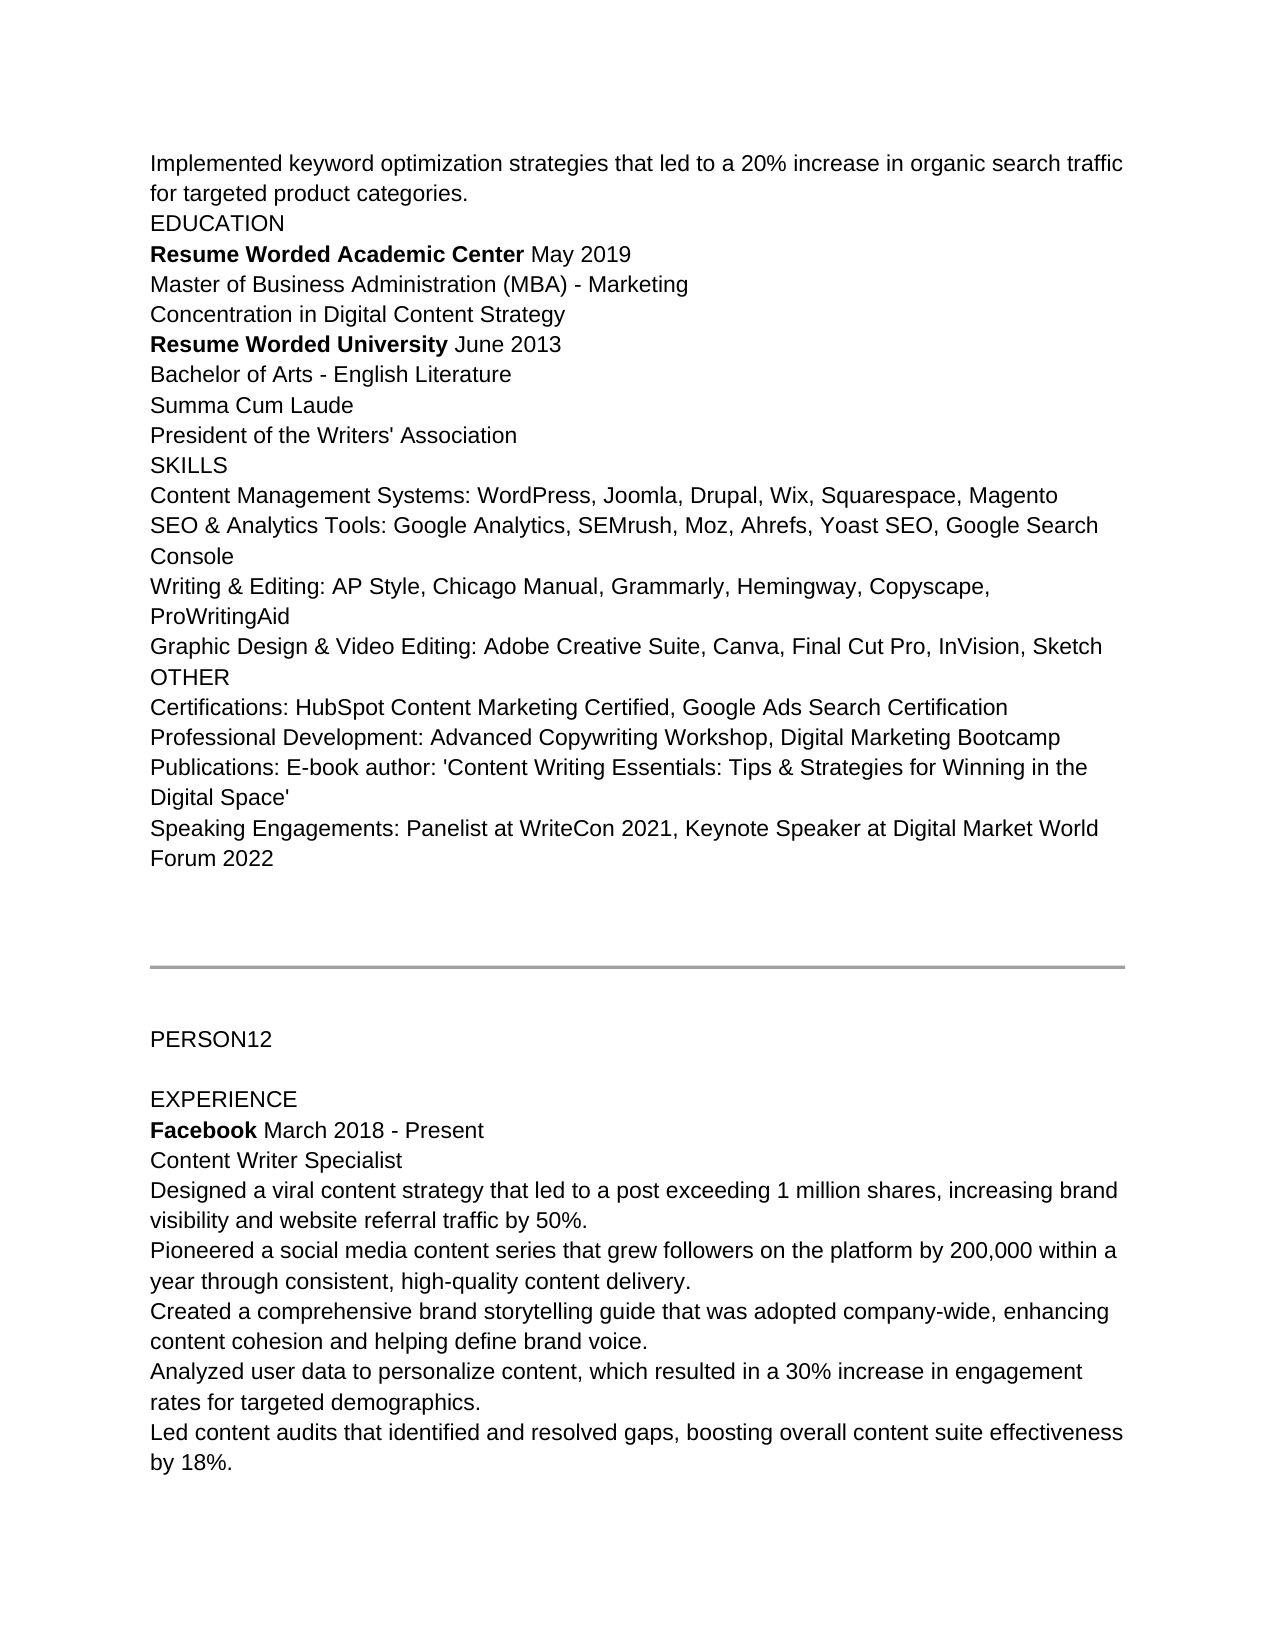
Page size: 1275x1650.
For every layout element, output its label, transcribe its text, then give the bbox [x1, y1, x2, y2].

text Content Management Systems: WordPress, Joomla, Drupal, Wix, Squarespace, Magento [150, 482, 1125, 509]
text Certifications: HubSpot Content Marketing Certified, Google Ads Search Certification [150, 694, 1125, 720]
text Resume Worded University June 2013 [150, 331, 1125, 358]
text President of the Writers' Association [150, 422, 1125, 448]
text Publications: E-book author: 'Content Writing Essentials: Tips & Strategies for Winning in the Digital Space' [150, 754, 1125, 811]
text Bachelor of Arts - English Literature [150, 361, 1125, 388]
text Graphic Design & Video Editing: Adobe Creative Suite, Canva, Final Cut Pro, InVision, Sketch [150, 633, 1125, 660]
text Writing & Editing: AP Style, Chicago Manual, Grammarly, Hemingway, Copyscape, ProWritingAid [150, 573, 1125, 629]
text EDUCATION [150, 210, 1125, 237]
text OTHER [150, 663, 1125, 690]
text Content Writer Specialist [150, 1147, 1125, 1173]
text Speaking Engagements: Panelist at WriteCon 2021, Keynote Speaker at Digital Market World Forum 2022 [150, 814, 1125, 871]
text SKILLS [150, 452, 1125, 478]
text EXPERIENCE [150, 1086, 1125, 1113]
text SEO & Analytics Tools: Google Analytics, SEMrush, Moz, Ahrefs, Yoast SEO, Google Search Console [150, 512, 1125, 569]
text Summa Cum Laude [150, 392, 1125, 418]
text Implemented keyword optimization strategies that led to a 20% increase in organic search traffic for targeted product categories. [150, 150, 1125, 207]
text PERSON12 [150, 1026, 1125, 1052]
text Designed a viral content strategy that led to a post exceeding 1 million shares, increasing brand visibility and website referral traffic by 50%. [150, 1177, 1125, 1234]
text Created a comprehensive brand storytelling guide that was adopted company-wide, enhancing content cohesion and helping define brand voice. [150, 1298, 1125, 1354]
text Analyzed user data to personalize content, which resulted in a 30% increase in engagement rates for targeted demographics. [150, 1358, 1125, 1415]
text Resume Worded Academic Center May 2019 [150, 241, 1125, 267]
text Led content audits that identified and resolved gaps, boosting overall content suite effectiveness by 18%. [150, 1419, 1125, 1475]
text Professional Development: Advanced Copywriting Workshop, Digital Marketing Bootcamp [150, 724, 1125, 750]
text Pioneered a social media content series that grew followers on the platform by 200,000 within a year through consistent, high-quality content delivery. [150, 1237, 1125, 1294]
text Concentration in Digital Content Strategy [150, 301, 1125, 327]
text Master of Business Administration (MBA) - Marketing [150, 271, 1125, 297]
text Facebook March 2018 - Present [150, 1117, 1125, 1143]
